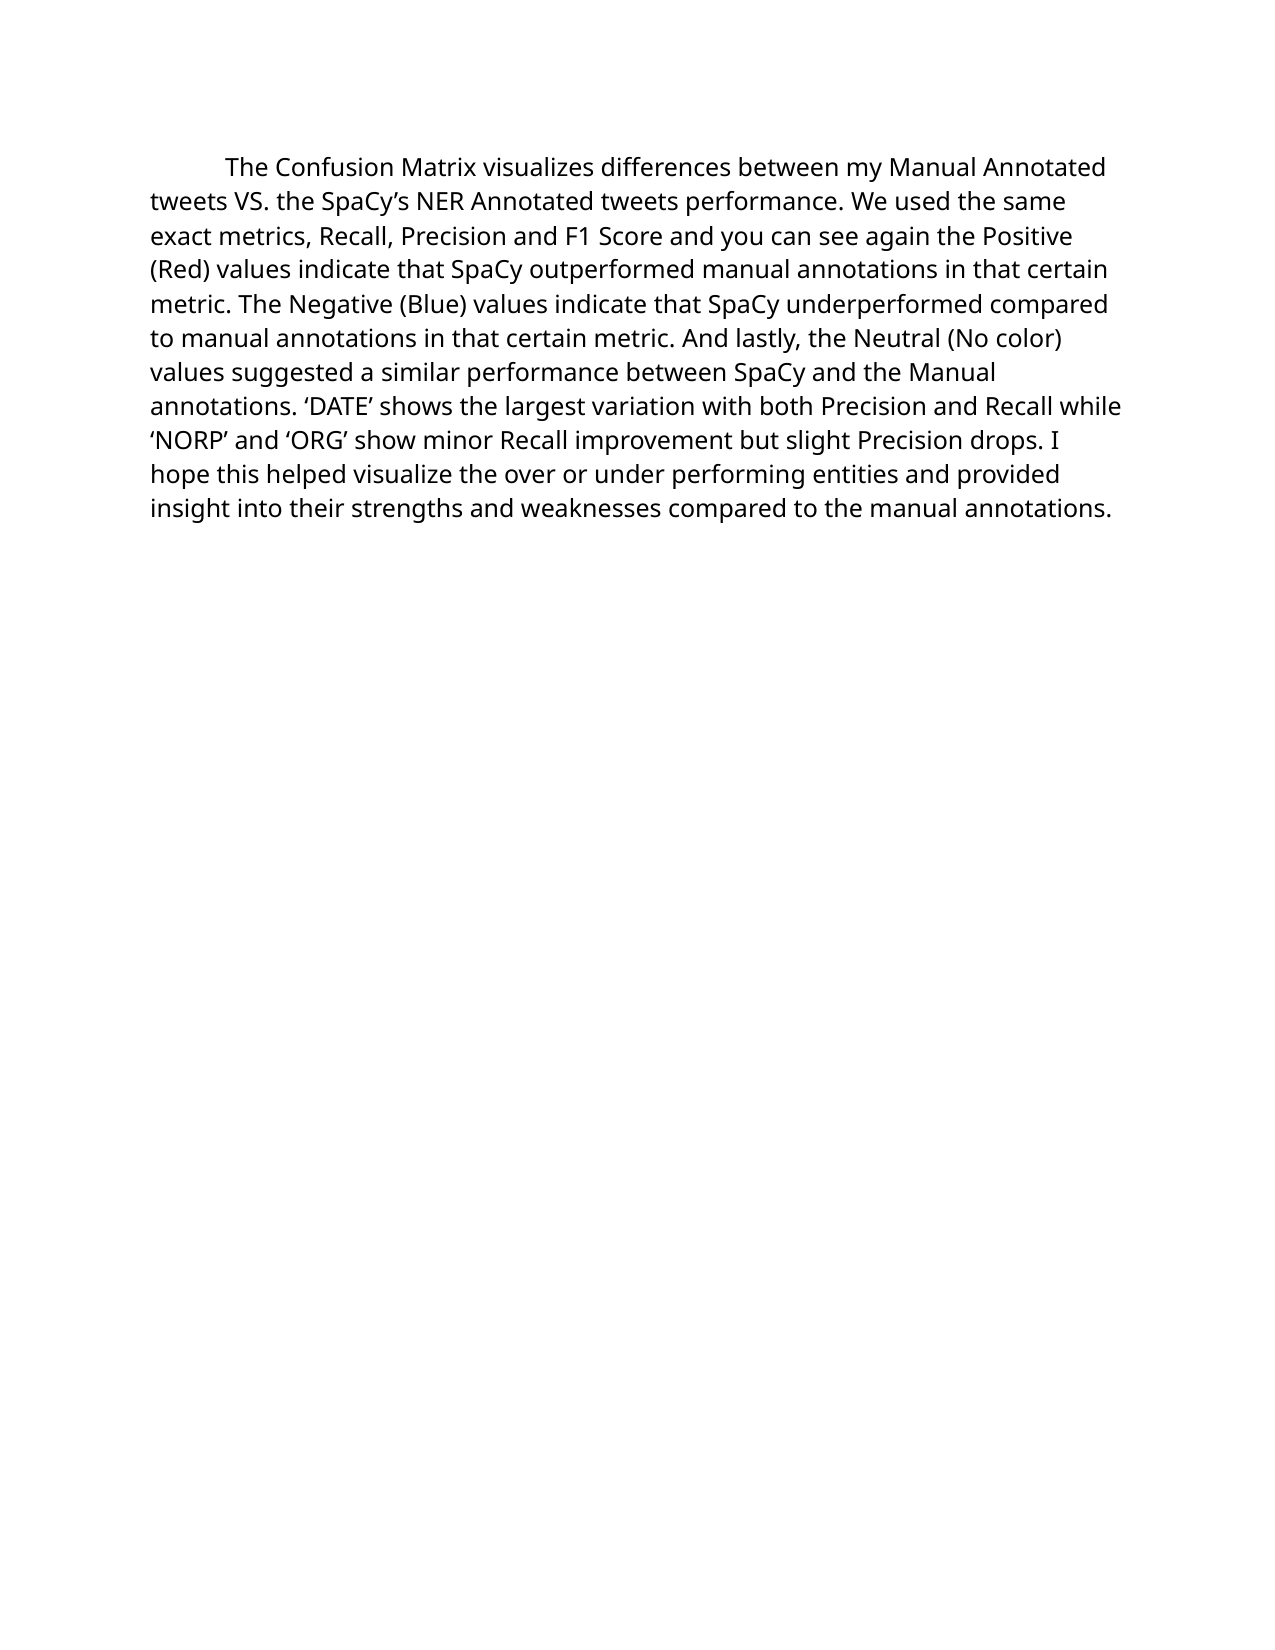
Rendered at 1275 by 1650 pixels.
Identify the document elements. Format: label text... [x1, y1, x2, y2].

text The Confusion Matrix visualizes differences between my Manual Annotated tweets VS. the SpaCy’s NER Annotated tweets performance. We used the same exact metrics, Recall, Precision and F1 Score and you can see again the Positive (Red) values indicate that SpaCy outperformed manual annotations in that certain metric. The Negative (Blue) values indicate that SpaCy underperformed compared to manual annotations in that certain metric. And lastly, the Neutral (No color) values suggested a similar performance between SpaCy and the Manual annotations. ‘DATE’ shows the largest variation with both Precision and Recall while ‘NORP’ and ‘ORG’ show minor Recall improvement but slight Precision drops. I hope this helped visualize the over or under performing entities and provided insight into their strengths and weaknesses compared to the manual annotations. [150, 150, 1125, 525]
